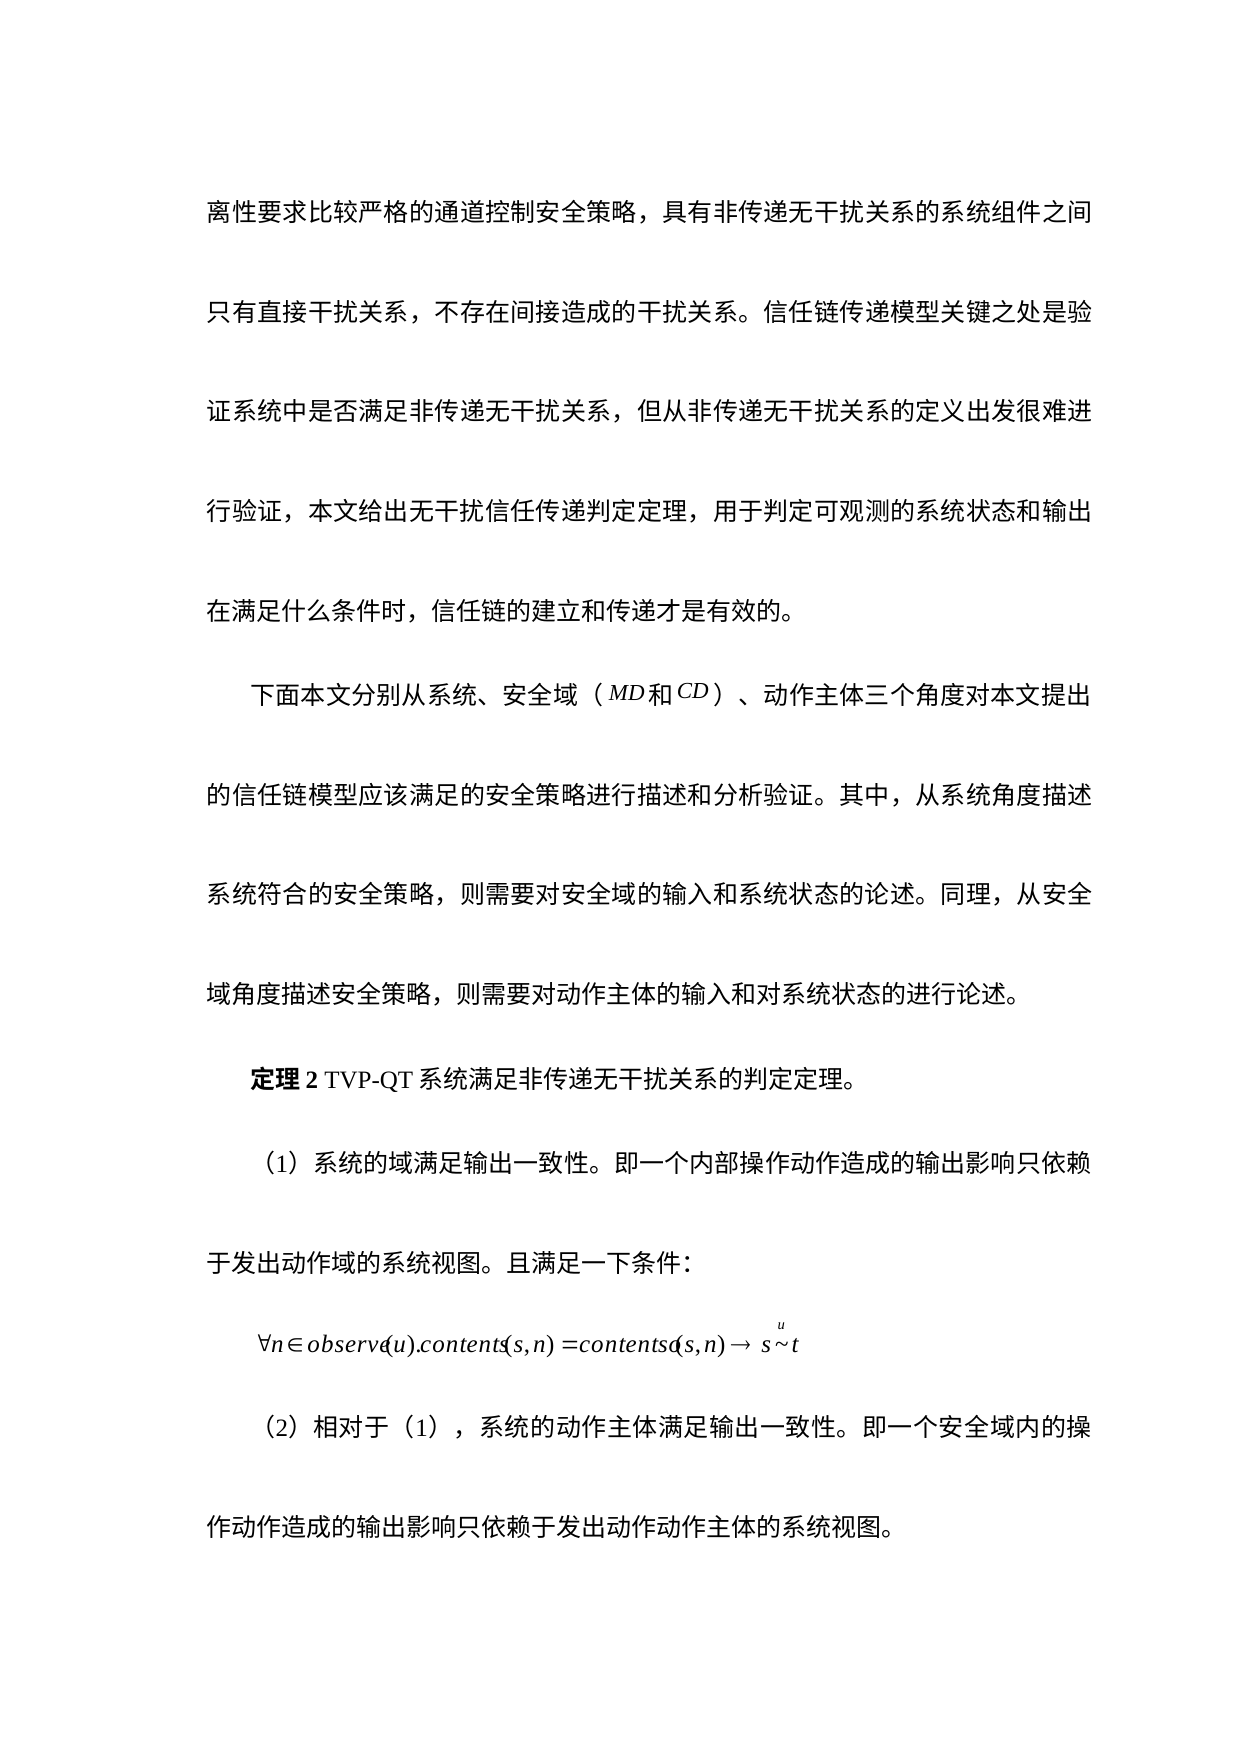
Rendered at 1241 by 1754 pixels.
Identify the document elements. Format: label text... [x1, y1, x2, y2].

list 相对于（1），系统的动作主体满足输出一致性。即一个安全域内的操作动作造成的输出影响只依赖于发出动作动作主体的系统视图。 [207, 1393, 1093, 1559]
text 下面本文分别从系统、安全域（和）、动作主体三个角度对本文提出的信任链模型应该满足的安全策略进行描述和分析验证。其中，从系统角度描述系统符合的安全策略，则需要对安全域的输入和系统状态的论述。同理，从安全域角度描述安全策略，则需要对动作主体的输入和对系统状态的进行论述。 [207, 661, 1093, 1026]
list 系统的域满足输出一致性。即一个内部操作动作造成的输出影响只依赖于发出动作域的系统视图。且满足一下条件： [207, 1129, 1093, 1295]
text 定理2 TVP-QT系统满足非传递无干扰关系的判定定理。 [207, 1044, 1093, 1111]
